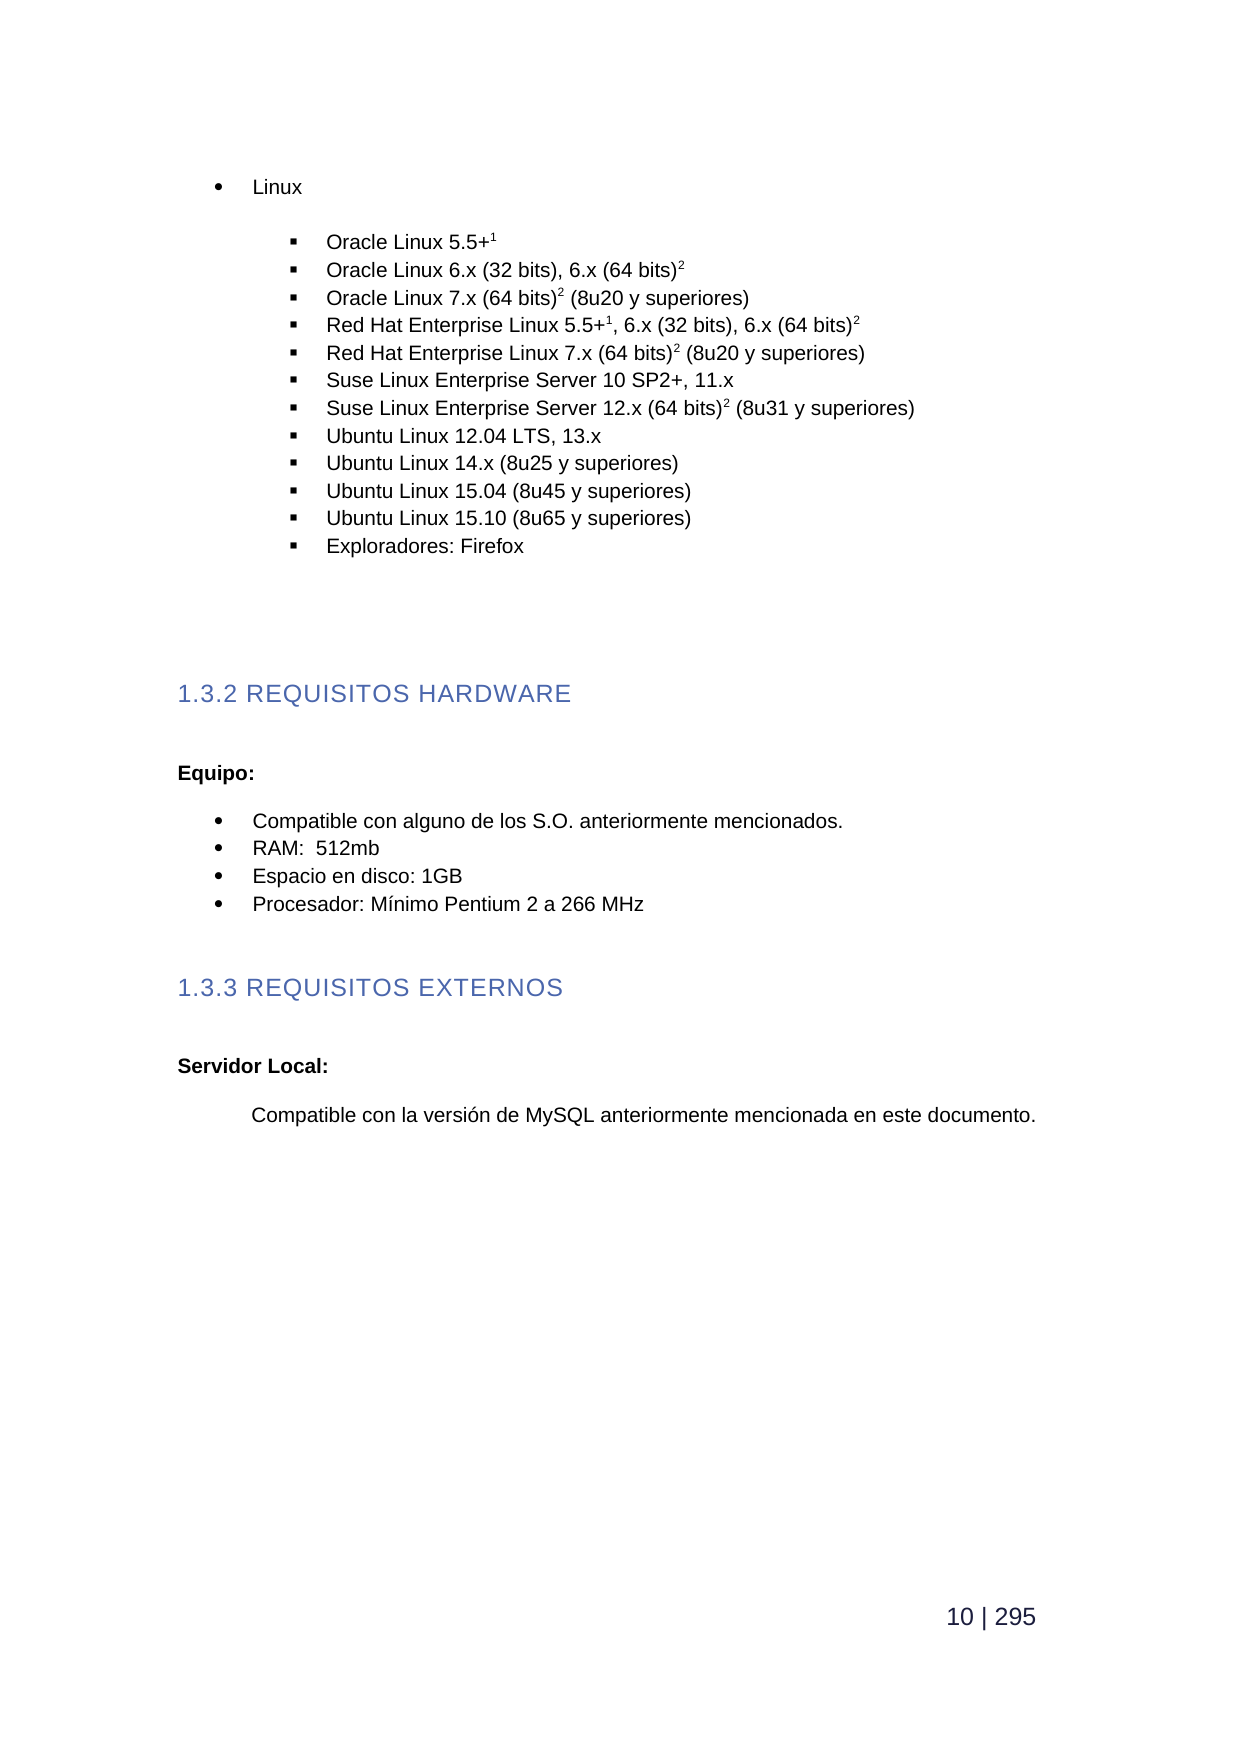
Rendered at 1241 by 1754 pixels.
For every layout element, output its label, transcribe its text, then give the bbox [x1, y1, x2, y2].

list Red Hat Enterprise Linux 5.5+1, 6.x (32 bits), 6.x (64 bits)2 [288, 313, 1063, 337]
list Oracle Linux 6.x (32 bits), 6.x (64 bits)2 [288, 258, 1063, 282]
text Equipo: [177, 760, 1063, 784]
subtitle 1.3.2 Requisitos hardware [177, 679, 1063, 708]
list Ubuntu Linux 15.04 (8u45 y superiores) [288, 479, 1063, 503]
list Suse Linux Enterprise Server 10 SP2+, 11.x [288, 368, 1063, 392]
list Espacio en disco: 1GB [215, 864, 1063, 888]
list Oracle Linux 7.x (64 bits)2 (8u20 y superiores) [288, 285, 1063, 309]
list Ubuntu Linux 12.04 LTS, 13.x [288, 423, 1063, 447]
list RAM: 512mb [215, 836, 1063, 860]
list Red Hat Enterprise Linux 7.x (64 bits)2 (8u20 y superiores) [288, 341, 1063, 365]
text Servidor Local: [177, 1054, 1063, 1078]
list Ubuntu Linux 15.10 (8u65 y superiores) [288, 506, 1063, 530]
subtitle 1.3.3 Requisitos externos [177, 973, 1063, 1002]
list Ubuntu Linux 14.x (8u25 y superiores) [288, 451, 1063, 475]
list Oracle Linux 5.5+1 [288, 230, 1063, 254]
list Linux [215, 175, 1063, 199]
list Suse Linux Enterprise Server 12.x (64 bits)2 (8u31 y superiores) [288, 396, 1063, 420]
text Compatible con la versión de MySQL anteriormente mencionada en este documento. [177, 1103, 1063, 1127]
list Compatible con alguno de los S.O. anteriormente mencionados. [215, 809, 1063, 833]
list Exploradores: Firefox [288, 534, 1063, 558]
list Procesador: Mínimo Pentium 2 a 266 MHz [215, 891, 1063, 916]
